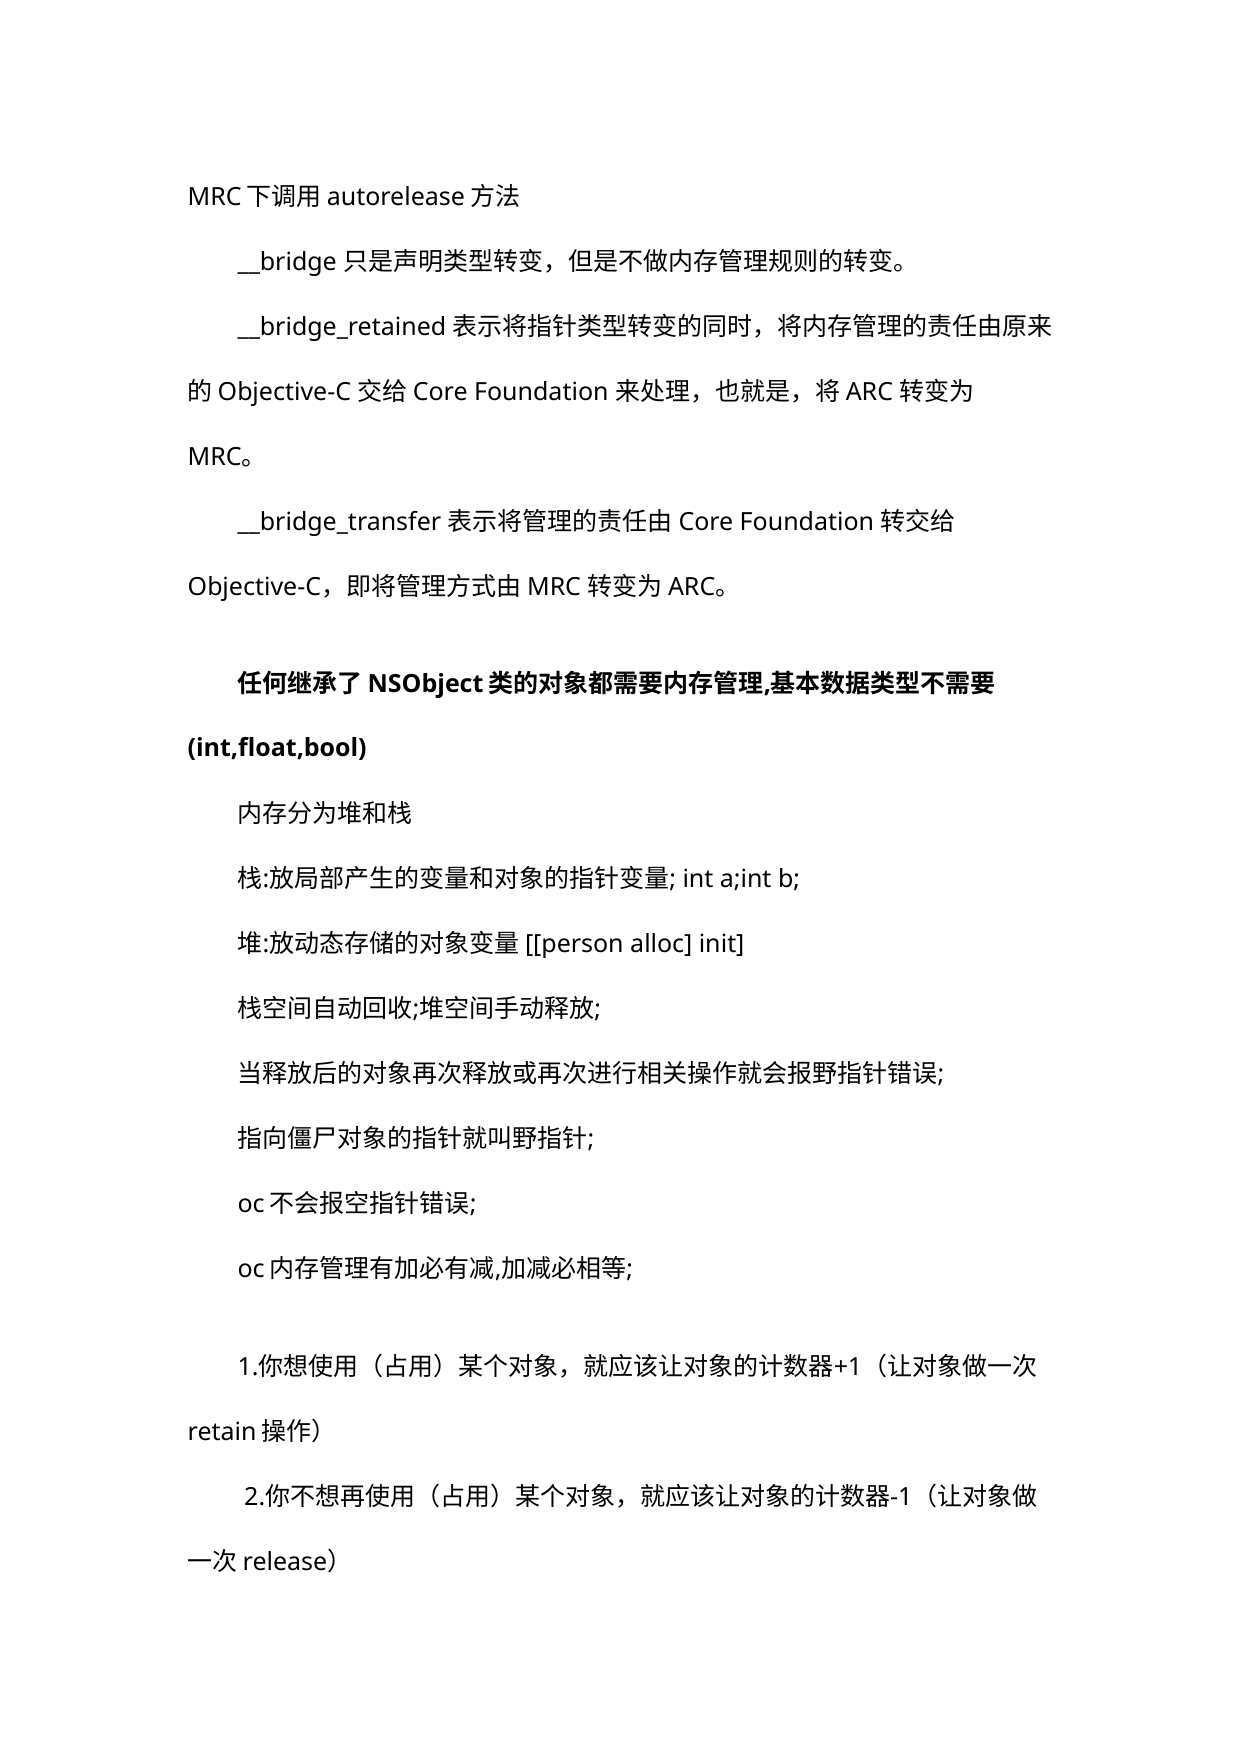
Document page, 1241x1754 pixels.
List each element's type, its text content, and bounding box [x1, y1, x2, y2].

text 栈空间自动回收;堆空间手动释放; [187, 974, 1053, 1039]
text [187, 162, 1053, 227]
text __bridge_transfer 表示将管理的责任由 Core Foundation 转交给 Objective-C，即将管理方式由 MRC 转变为 ARC。 [187, 487, 1053, 617]
text oc不会报空指针错误; [187, 1169, 1053, 1234]
text 内存分为堆和栈 [187, 779, 1053, 844]
text __bridge 只是声明类型转变，但是不做内存管理规则的转变。 [187, 227, 1053, 292]
text 1.你想使用（占用）某个对象，就应该让对象的计数器+1（让对象做一次retain操作） [187, 1332, 1053, 1462]
text 指向僵尸对象的指针就叫野指针; [187, 1104, 1053, 1169]
text oc内存管理有加必有减,加减必相等; [187, 1234, 1053, 1299]
text 任何继承了NSObject类的对象都需要内存管理,基本数据类型不需要(int,float,bool) [187, 649, 1053, 779]
text 堆:放动态存储的对象变量 [[person alloc] init] [187, 909, 1053, 974]
text 栈:放局部产生的变量和对象的指针变量; int a;int b; [187, 844, 1053, 909]
text __bridge_retained 表示将指针类型转变的同时，将内存管理的责任由原来的Objective-C 交给Core Foundation 来处理，也就是，将 ARC 转变为 MRC。 [187, 292, 1053, 487]
text 2.你不想再使用（占用）某个对象，就应该让对象的计数器-1（让对象做一次release） [187, 1462, 1053, 1592]
text 当释放后的对象再次释放或再次进行相关操作就会报野指针错误; [187, 1039, 1053, 1104]
